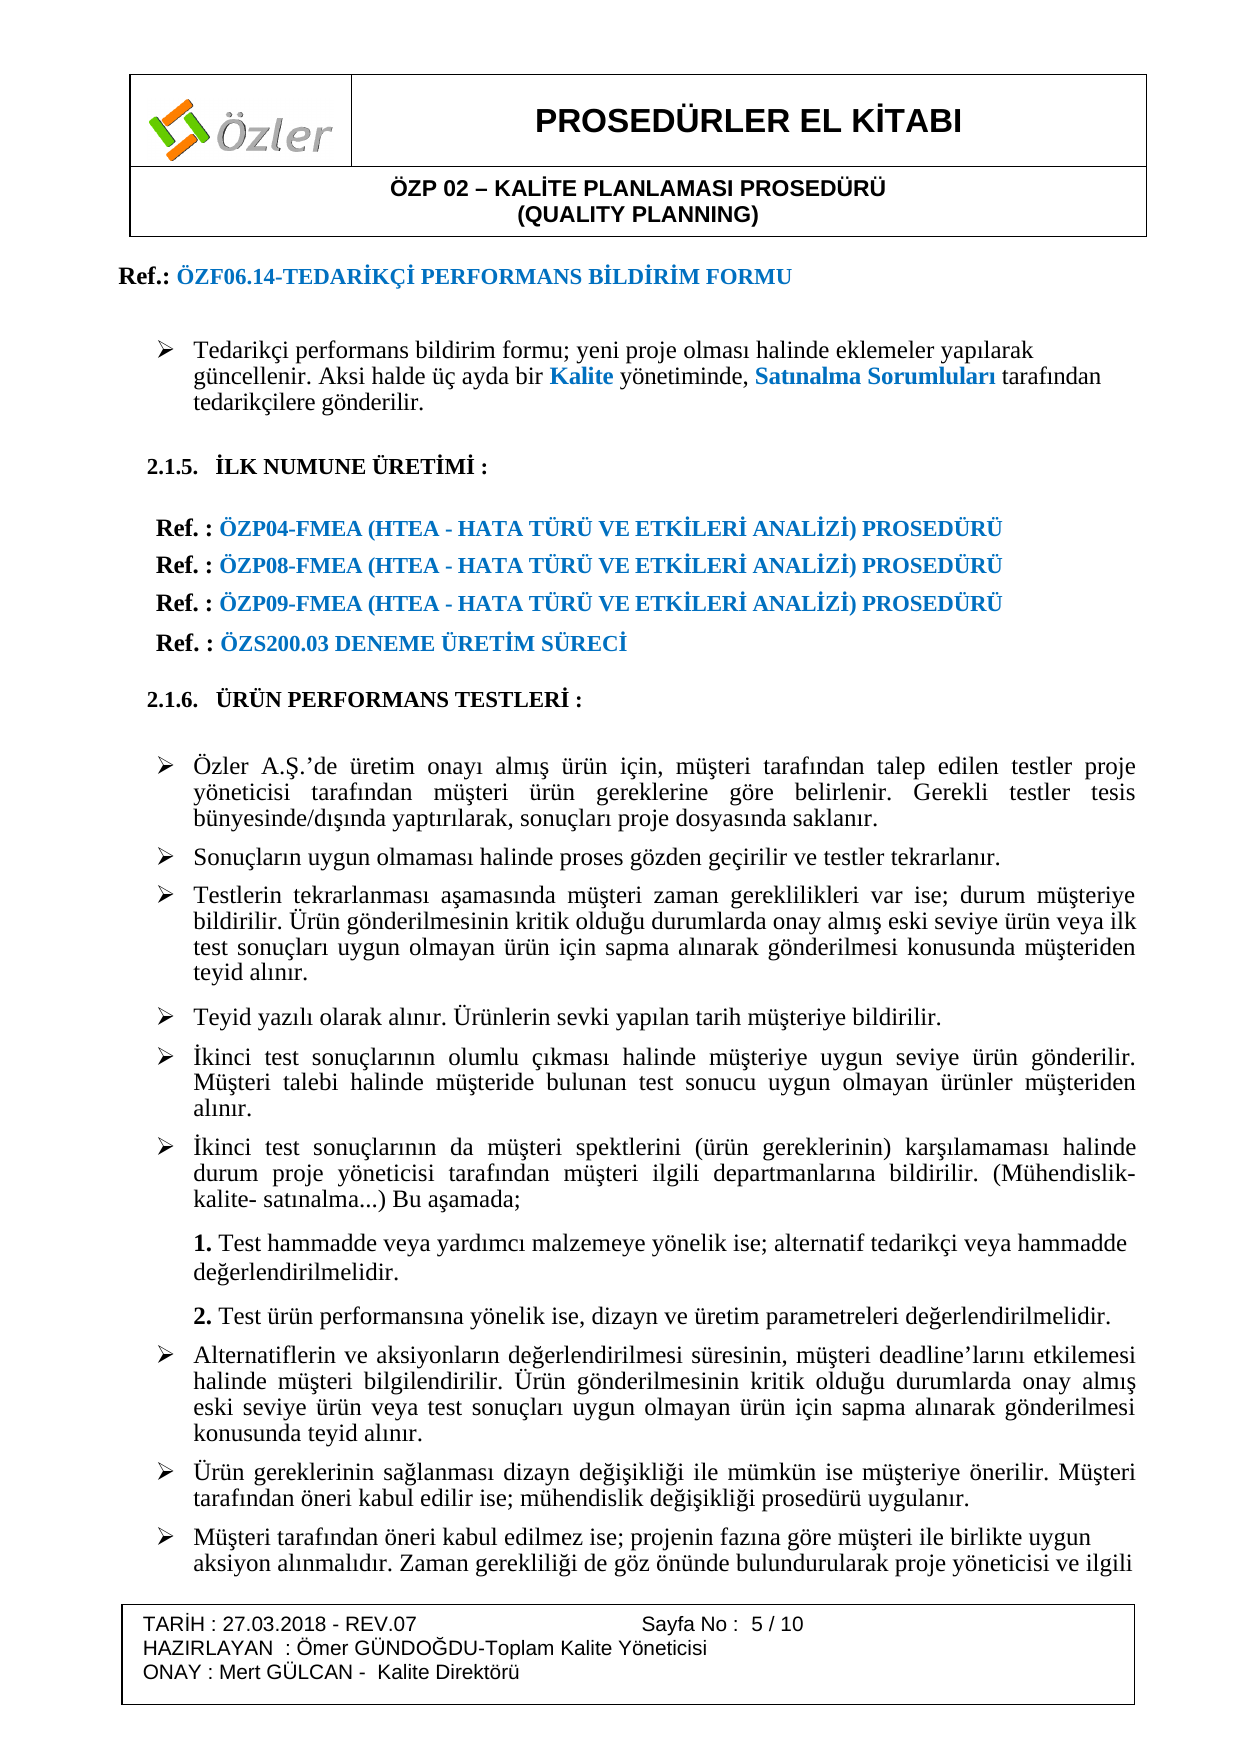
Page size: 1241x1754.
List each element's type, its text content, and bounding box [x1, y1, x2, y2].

list Özler A.Ş.’de üretim onayı almış ürün için, müşteri tarafından talep edilen testler proje yöneticisi tarafından müşteri ürün gereklerine göre belirlenir. Gerekli testler tesis bünyesinde/dışında yaptırılarak, sonuçları proje dosyasında saklanır. [156, 754, 1137, 831]
text 2.1.5. İLK NUMUNE ÜRETİMİ : [118, 453, 1137, 479]
text 2. Test ürün performansına yönelik ise, dizayn ve üretim parametreleri değerlendirilmelidir. [118, 1301, 1137, 1329]
text 1. Test hammadde veya yardımcı malzemeye yönelik ise; alternatif tedarikçi veya hammadde değerlendirilmelidir. [193, 1228, 1137, 1285]
list Teyid yazılı olarak alınır. Ürünlerin sevki yapılan tarih müşteriye bildirilir. [156, 1002, 1137, 1030]
list İkinci test sonuçlarının da müşteri spektlerini (ürün gereklerinin) karşılamaması halinde durum proje yöneticisi tarafından müşteri ilgili departmanlarına bildirilir. (Mühendislik- kalite- satınalma...) Bu aşamada; [156, 1134, 1137, 1212]
text Ref.: ÖZF06.14-TEDARİKÇİ PERFORMANS BİLDİRİM FORMU [118, 261, 1137, 290]
picture [147, 98, 334, 162]
text Ref. : ÖZP08-FMEA (HTEA - HATA TÜRÜ VE ETKİLERİ ANALİZİ) PROSEDÜRÜ [118, 544, 1137, 582]
text Ref. : ÖZP04-FMEA (HTEA - HATA TÜRÜ VE ETKİLERİ ANALİZİ) PROSEDÜRÜ [118, 506, 1137, 544]
text Ref. : ÖZS200.03 DENEME ÜRETİM SÜRECİ [118, 631, 1137, 657]
list Tedarikçi performans bildirim formu; yeni proje olması halinde eklemeler yapılarak güncellenir. Aksi halde üç ayda bir Kalite yönetiminde, Satınalma Sorumluları tarafından tedarikçilere gönderilir. [156, 338, 1137, 415]
text 2.1.6. ÜRÜN PERFORMANS TESTLERİ : [118, 687, 1137, 713]
text Ref. : ÖZP09-FMEA (HTEA - HATA TÜRÜ VE ETKİLERİ ANALİZİ) PROSEDÜRÜ [118, 582, 1137, 619]
list Alternatiflerin ve aksiyonların değerlendirilmesi süresinin, müşteri deadline’larını etkilemesi halinde müşteri bilgilendirilir. Ürün gönderilmesinin kritik olduğu durumlarda onay almış eski seviye ürün veya test sonuçları uygun olmayan ürün için sapma alınarak gönderilmesi konusunda teyid alınır. [156, 1342, 1137, 1446]
list Testlerin tekrarlanması aşamasında müşteri zaman gereklilikleri var ise; durum müşteriye bildirilir. Ürün gönderilmesinin kritik olduğu durumlarda onay almış eski seviye ürün veya ilk test sonuçları uygun olmayan ürün için sapma alınarak gönderilmesi konusunda müşteriden teyid alınır. [156, 883, 1137, 986]
list İkinci test sonuçlarının olumlu çıkması halinde müşteriye uygun seviye ürün gönderilir. Müşteri talebi halinde müşteride bulunan test sonucu uygun olmayan ürünler müşteriden alınır. [156, 1044, 1137, 1121]
list Sonuçların uygun olmaması halinde proses gözden geçirilir ve testler tekrarlanır. [156, 844, 1137, 870]
list Ürün gereklerinin sağlanması dizayn değişikliği ile mümkün ise müşteriye önerilir. Müşteri tarafından öneri kabul edilir ise; mühendislik değişikliği prosedürü uygulanır. [156, 1459, 1137, 1511]
